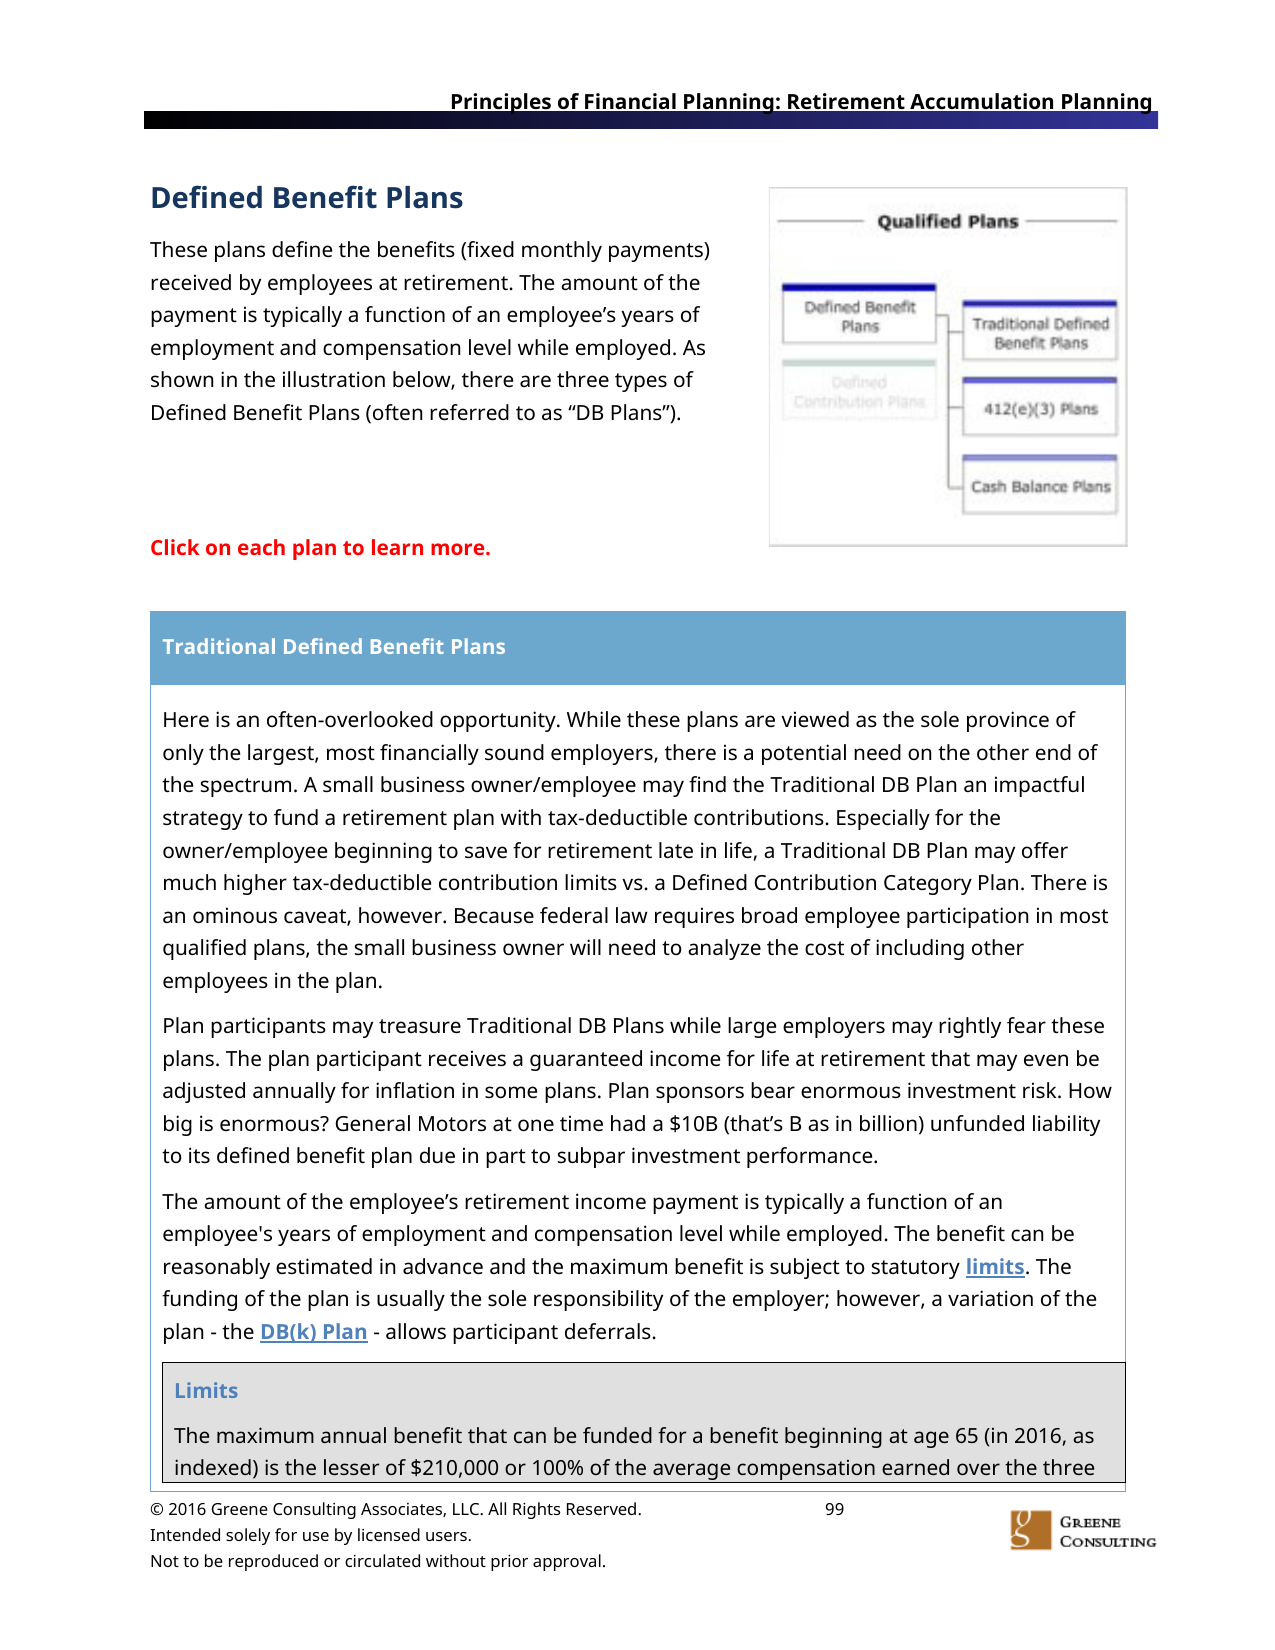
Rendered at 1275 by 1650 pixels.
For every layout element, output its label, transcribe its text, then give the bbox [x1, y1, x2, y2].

text Click on each plan to learn more. [150, 533, 1125, 562]
picture [1008, 1508, 1159, 1553]
picture [768, 187, 1128, 547]
text These plans define the benefits (fixed monthly payments) received by employees at retirement. The amount of the payment is typically a function of an employee’s years of employment and compensation level while employed. As shown in the illustration below, there are three types of Defined Benefit Plans (often referred to as “DB Plans”). [150, 235, 768, 427]
table_header Traditional Defined Benefit Plans [151, 612, 1125, 684]
subtitle Defined Benefit Plans [150, 177, 1125, 217]
